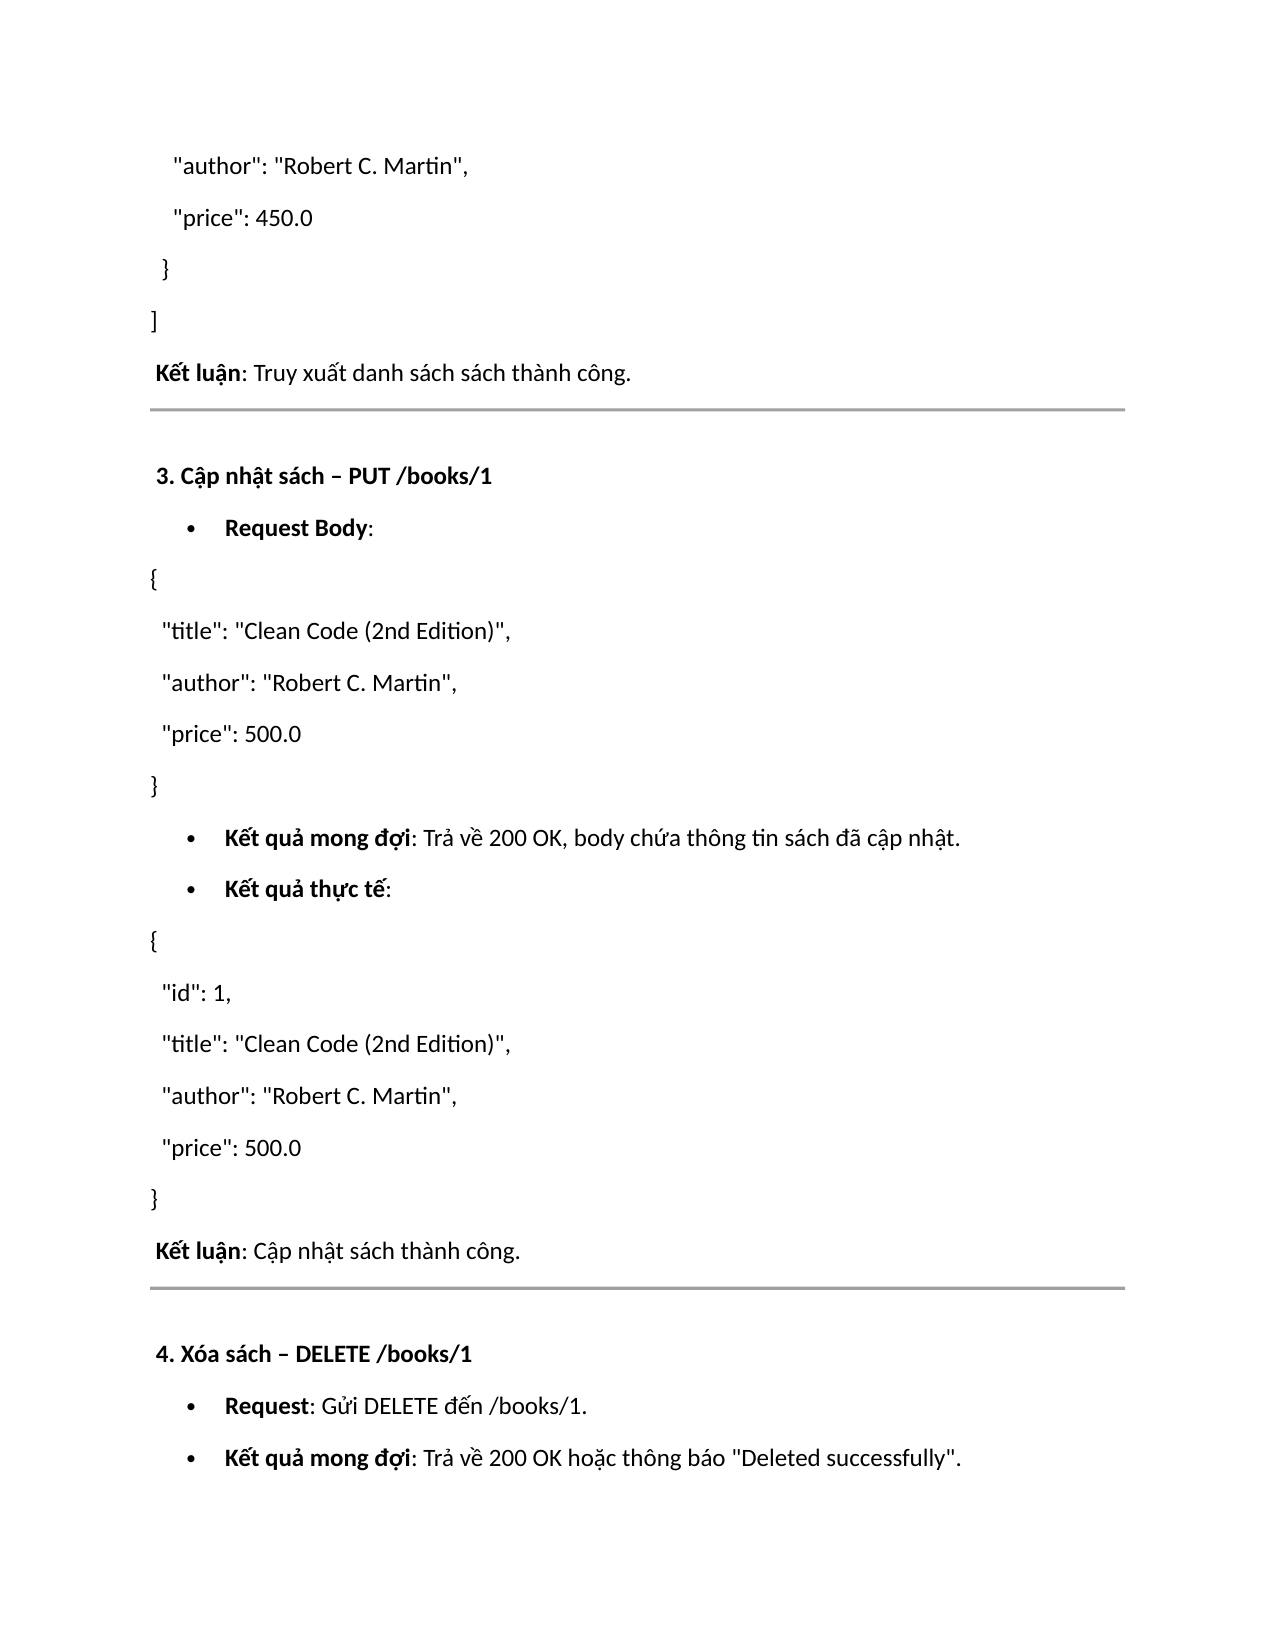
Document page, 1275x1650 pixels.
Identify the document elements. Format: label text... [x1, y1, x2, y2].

list Request Body: [187, 512, 1125, 542]
text "price": 500.0 [150, 1132, 1125, 1162]
list Kết quả mong đợi: Trả về 200 OK hoặc thông báo "Deleted successfully". [187, 1442, 1125, 1472]
text } [150, 253, 1125, 284]
text "id": 1, [150, 977, 1125, 1007]
text Kết luận: Truy xuất danh sách sách thành công. [150, 357, 1125, 387]
text 4. Xóa sách – DELETE /books/1 [150, 1338, 1125, 1369]
text 3. Cập nhật sách – PUT /books/1 [150, 460, 1125, 491]
text { [150, 563, 1125, 594]
text { [150, 925, 1125, 956]
list Kết quả thực tế: [187, 873, 1125, 904]
text Kết luận: Cập nhật sách thành công. [150, 1235, 1125, 1266]
text ] [150, 305, 1125, 336]
text } [150, 1183, 1125, 1214]
text "author": "Robert C. Martin", [150, 667, 1125, 697]
text "author": "Robert C. Martin", [150, 150, 1125, 181]
list Kết quả mong đợi: Trả về 200 OK, body chứa thông tin sách đã cập nhật. [187, 822, 1125, 852]
text "title": "Clean Code (2nd Edition)", [150, 1028, 1125, 1059]
text "author": "Robert C. Martin", [150, 1080, 1125, 1111]
text "title": "Clean Code (2nd Edition)", [150, 615, 1125, 646]
text "price": 500.0 [150, 718, 1125, 749]
text "price": 450.0 [150, 202, 1125, 232]
list Request: Gửi DELETE đến /books/1. [187, 1390, 1125, 1421]
text } [150, 770, 1125, 801]
